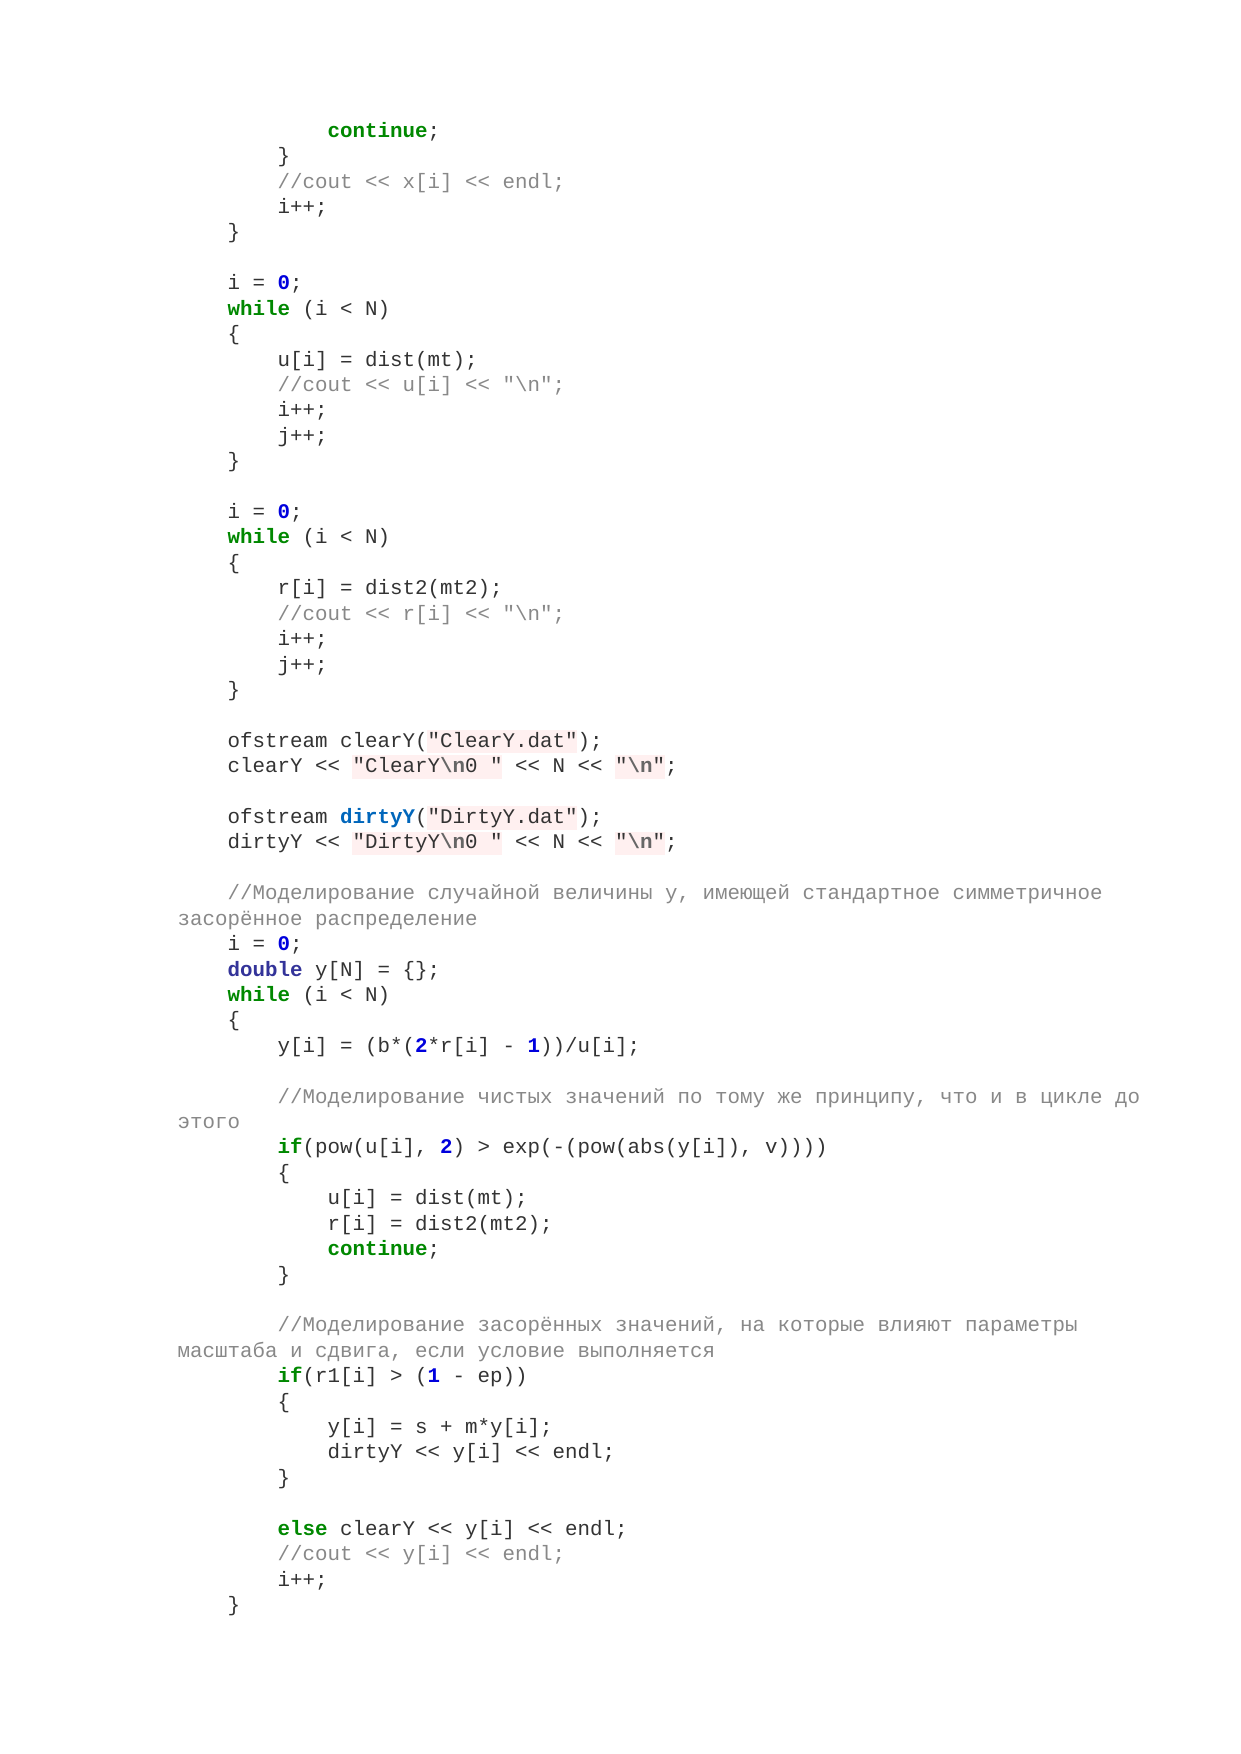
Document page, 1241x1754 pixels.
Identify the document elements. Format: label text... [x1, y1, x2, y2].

text dirtyY << y[i] << endl; [177, 1440, 1152, 1465]
text i++; [177, 626, 1152, 652]
text while (i < N) [177, 982, 1152, 1008]
text continue; [177, 1236, 1152, 1262]
text i++; [177, 1567, 1152, 1592]
text y[i] = (b*(2*r[i] - 1))/u[i]; [177, 1033, 1152, 1058]
text j++; [177, 652, 1152, 677]
text } [177, 1592, 1152, 1618]
text { [177, 1389, 1152, 1414]
text r[i] = dist2(mt2); [177, 576, 1152, 601]
text i = 0; [177, 931, 1152, 957]
text { [177, 1160, 1152, 1186]
text continue; [177, 118, 1152, 143]
text } [177, 143, 1152, 169]
text r[i] = dist2(mt2); [177, 1211, 1152, 1236]
text { [177, 1008, 1152, 1033]
text if(r1[i] > (1 - ep)) [177, 1363, 1152, 1389]
text //cout << r[i] << "\n"; [177, 601, 1152, 626]
text //cout << u[i] << "\n"; [177, 372, 1152, 398]
text } [177, 1465, 1152, 1491]
text if(pow(u[i], 2) > exp(-(pow(abs(y[i]), v)))) [177, 1135, 1152, 1160]
text double y[N] = {}; [177, 957, 1152, 982]
text i = 0; [177, 499, 1152, 525]
text ofstream dirtyY("DirtyY.dat"); [177, 804, 1152, 830]
text i++; [177, 398, 1152, 423]
text //Моделирование случайной величины y, имеющей стандартное симметричное засорённое распределение [177, 881, 1152, 931]
text j++; [177, 423, 1152, 448]
text //Моделирование засорённых значений, на которые влияют параметры масштаба и сдвига, если условие выполняется [177, 1313, 1152, 1363]
text i = 0; [177, 271, 1152, 296]
text else clearY << y[i] << endl; [177, 1516, 1152, 1541]
text } [177, 220, 1152, 245]
text i++; [177, 194, 1152, 220]
text ofstream clearY("ClearY.dat"); [177, 728, 1152, 753]
text while (i < N) [177, 296, 1152, 321]
text { [177, 550, 1152, 576]
text //cout << y[i] << endl; [177, 1541, 1152, 1567]
text u[i] = dist(mt); [177, 1186, 1152, 1211]
text //Моделирование чистых значений по тому же принципу, что и в цикле до этого [177, 1084, 1152, 1135]
text } [177, 448, 1152, 474]
text u[i] = dist(mt); [177, 347, 1152, 372]
text //cout << x[i] << endl; [177, 169, 1152, 194]
text y[i] = s + m*y[i]; [177, 1414, 1152, 1440]
text { [177, 321, 1152, 347]
text clearY << "ClearY\n0 " << N << "\n"; [177, 753, 1152, 779]
text while (i < N) [177, 525, 1152, 550]
text } [177, 677, 1152, 703]
text dirtyY << "DirtyY\n0 " << N << "\n"; [177, 830, 1152, 855]
text } [177, 1262, 1152, 1287]
